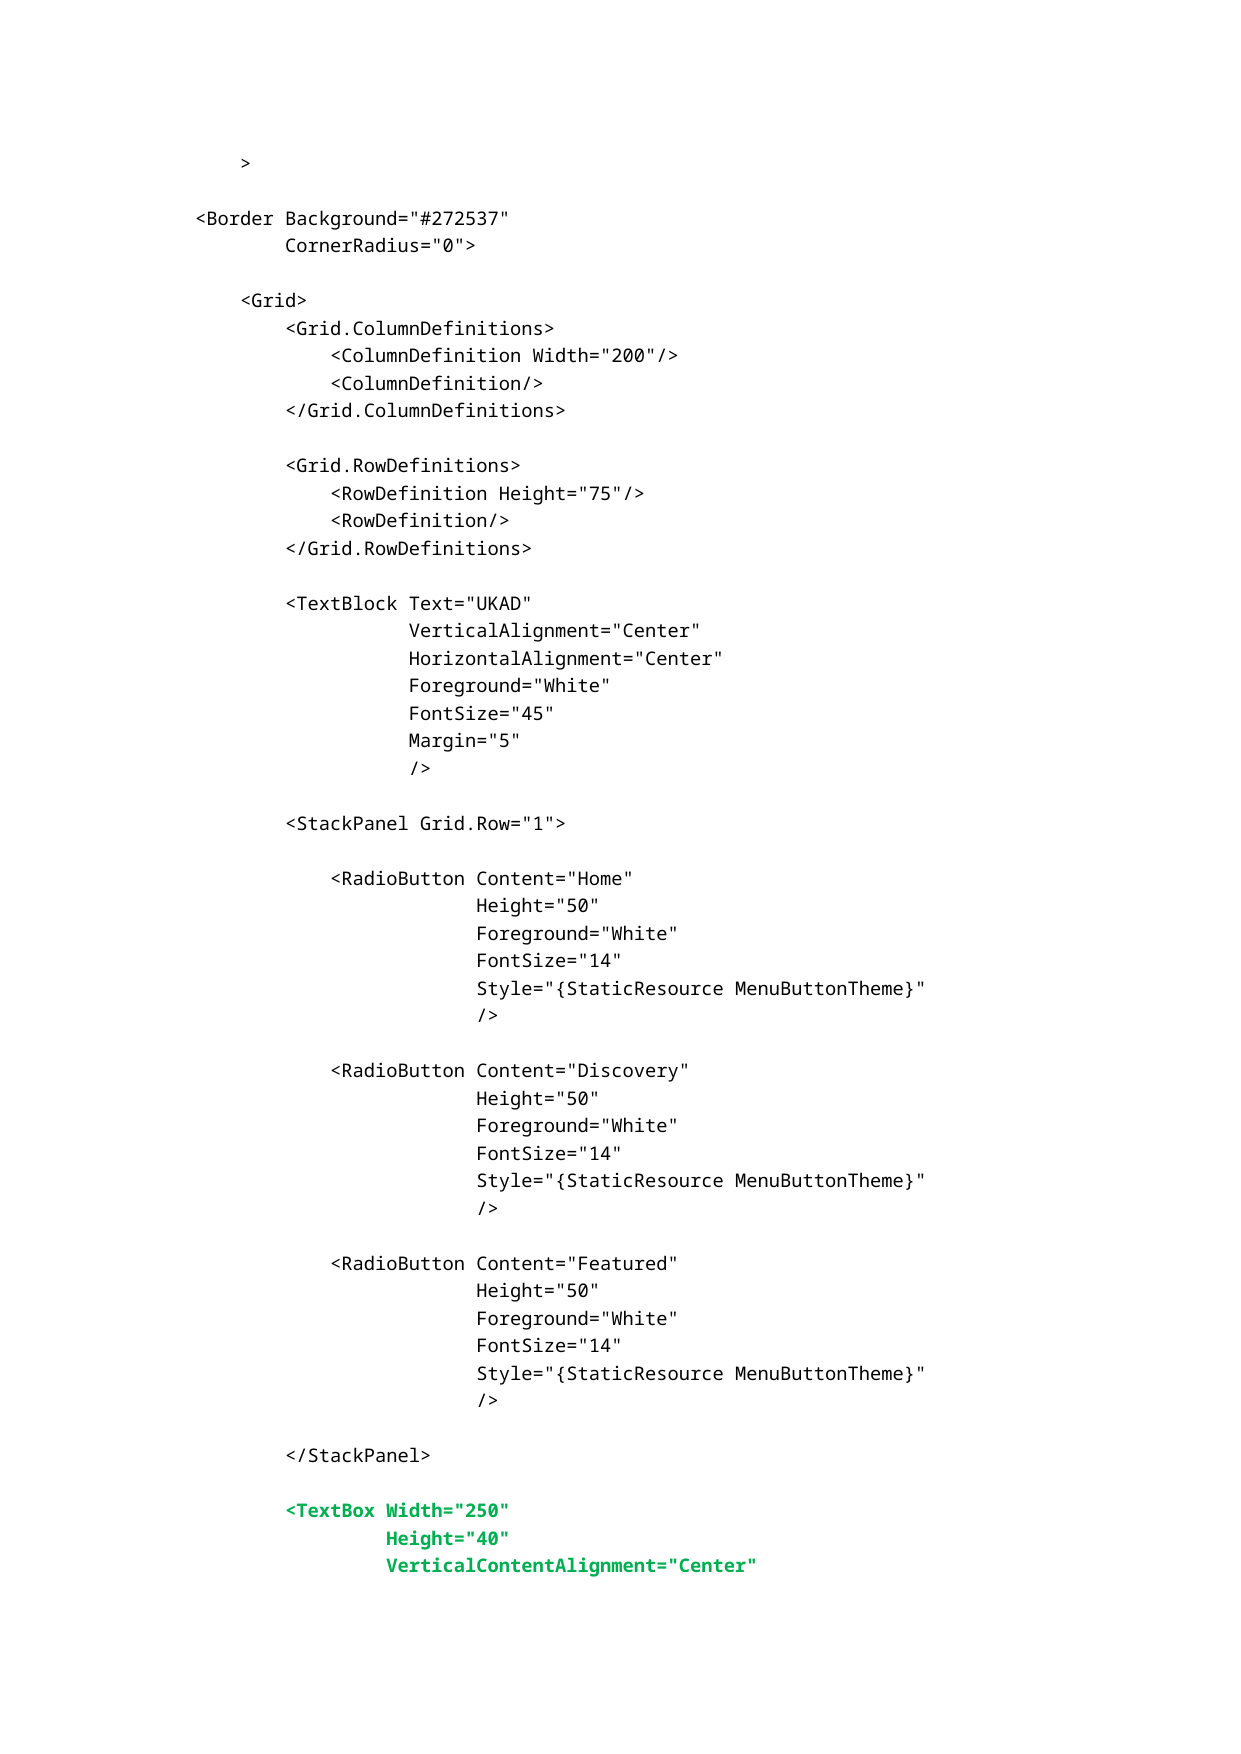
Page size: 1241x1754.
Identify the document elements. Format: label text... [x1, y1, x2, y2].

text Foreground="White" [150, 1112, 1128, 1138]
text <RadioButton Content="Discovery" [150, 1057, 1128, 1083]
text Height="40" [150, 1525, 1128, 1551]
text Foreground="White" [150, 920, 1128, 946]
text /> [150, 1002, 1128, 1028]
text /> [150, 1195, 1128, 1221]
text </StackPanel> [150, 1442, 1128, 1468]
text Style="{StaticResource MenuButtonTheme}" [150, 1360, 1128, 1386]
text <Grid> [150, 287, 1128, 313]
text /> [150, 755, 1128, 781]
text Height="50" [150, 1277, 1128, 1303]
text <TextBox Width="250" [150, 1497, 1128, 1523]
text <StackPanel Grid.Row="1"> [150, 810, 1128, 836]
text <ColumnDefinition Width="200"/> [150, 342, 1128, 368]
text FontSize="45" [150, 700, 1128, 726]
text VerticalContentAlignment="Center" [150, 1552, 1128, 1578]
text <RadioButton Content="Home" [150, 865, 1128, 891]
text <Grid.RowDefinitions> [150, 452, 1128, 478]
text HorizontalAlignment="Center" [150, 645, 1128, 671]
text <Grid.ColumnDefinitions> [150, 315, 1128, 341]
text <RowDefinition/> [150, 507, 1128, 533]
text FontSize="14" [150, 1140, 1128, 1166]
text Foreground="White" [150, 1305, 1128, 1331]
text /> [150, 1387, 1128, 1413]
text Height="50" [150, 892, 1128, 918]
text FontSize="14" [150, 947, 1128, 973]
text FontSize="14" [150, 1332, 1128, 1358]
text <RowDefinition Height="75"/> [150, 480, 1128, 506]
text VerticalAlignment="Center" [150, 617, 1128, 643]
text Style="{StaticResource MenuButtonTheme}" [150, 975, 1128, 1001]
text Height="50" [150, 1085, 1128, 1111]
text CornerRadius="0"> [150, 232, 1128, 258]
text Foreground="White" [150, 672, 1128, 698]
text > [150, 150, 1128, 176]
text <TextBlock Text="UKAD" [150, 590, 1128, 616]
text </Grid.RowDefinitions> [150, 535, 1128, 561]
text <Border Background="#272537" [150, 205, 1128, 231]
text </Grid.ColumnDefinitions> [150, 397, 1128, 423]
text <ColumnDefinition/> [150, 370, 1128, 396]
text Margin="5" [150, 727, 1128, 753]
text <RadioButton Content="Featured" [150, 1250, 1128, 1276]
text Style="{StaticResource MenuButtonTheme}" [150, 1167, 1128, 1193]
